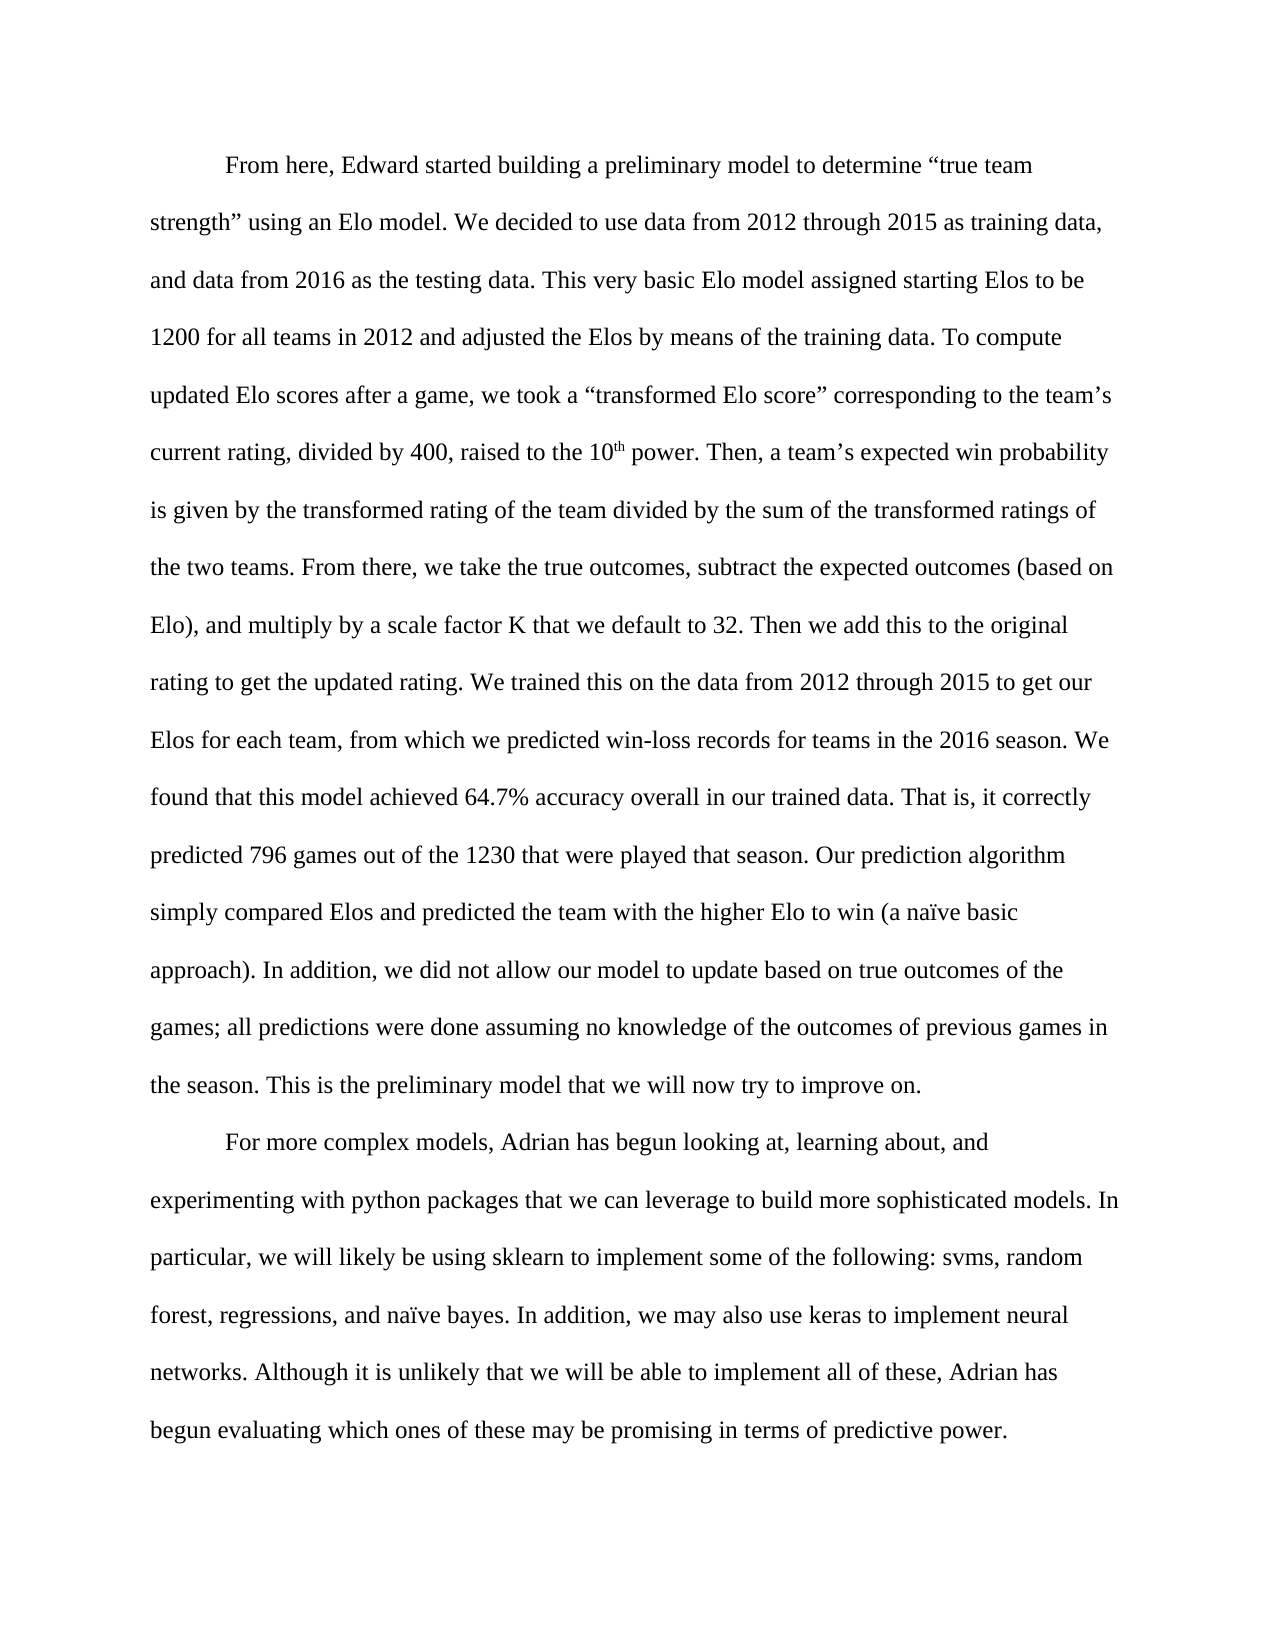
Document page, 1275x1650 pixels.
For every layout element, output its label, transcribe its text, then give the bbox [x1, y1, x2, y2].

text From here, Edward started building a preliminary model to determine “true team strength” using an Elo model. We decided to use data from 2012 through 2015 as training data, and data from 2016 as the testing data. This very basic Elo model assigned starting Elos to be 1200 for all teams in 2012 and adjusted the Elos by means of the training data. To compute updated Elo scores after a game, we took a “transformed Elo score” corresponding to the team’s current rating, divided by 400, raised to the 10th power. Then, a team’s expected win probability is given by the transformed rating of the team divided by the sum of the transformed ratings of the two teams. From there, we take the true outcomes, subtract the expected outcomes (based on Elo), and multiply by a scale factor K that we default to 32. Then we add this to the original rating to get the updated rating. We trained this on the data from 2012 through 2015 to get our Elos for each team, from which we predicted win-loss records for teams in the 2016 season. We found that this model achieved 64.7% accuracy overall in our trained data. That is, it correctly predicted 796 games out of the 1230 that were played that season. Our prediction algorithm simply compared Elos and predicted the team with the higher Elo to win (a naïve basic approach). In addition, we did not allow our model to update based on true outcomes of the games; all predictions were done assuming no knowledge of the outcomes of previous games in the season. This is the preliminary model that we will now try to improve on. [150, 150, 1125, 1099]
text For more complex models, Adrian has begun looking at, learning about, and experimenting with python packages that we can leverage to build more sophisticated models. In particular, we will likely be using sklearn to implement some of the following: svms, random forest, regressions, and naïve bayes. In addition, we may also use keras to implement neural networks. Although it is unlikely that we will be able to implement all of these, Adrian has begun evaluating which ones of these may be promising in terms of predictive power. [150, 1127, 1125, 1444]
